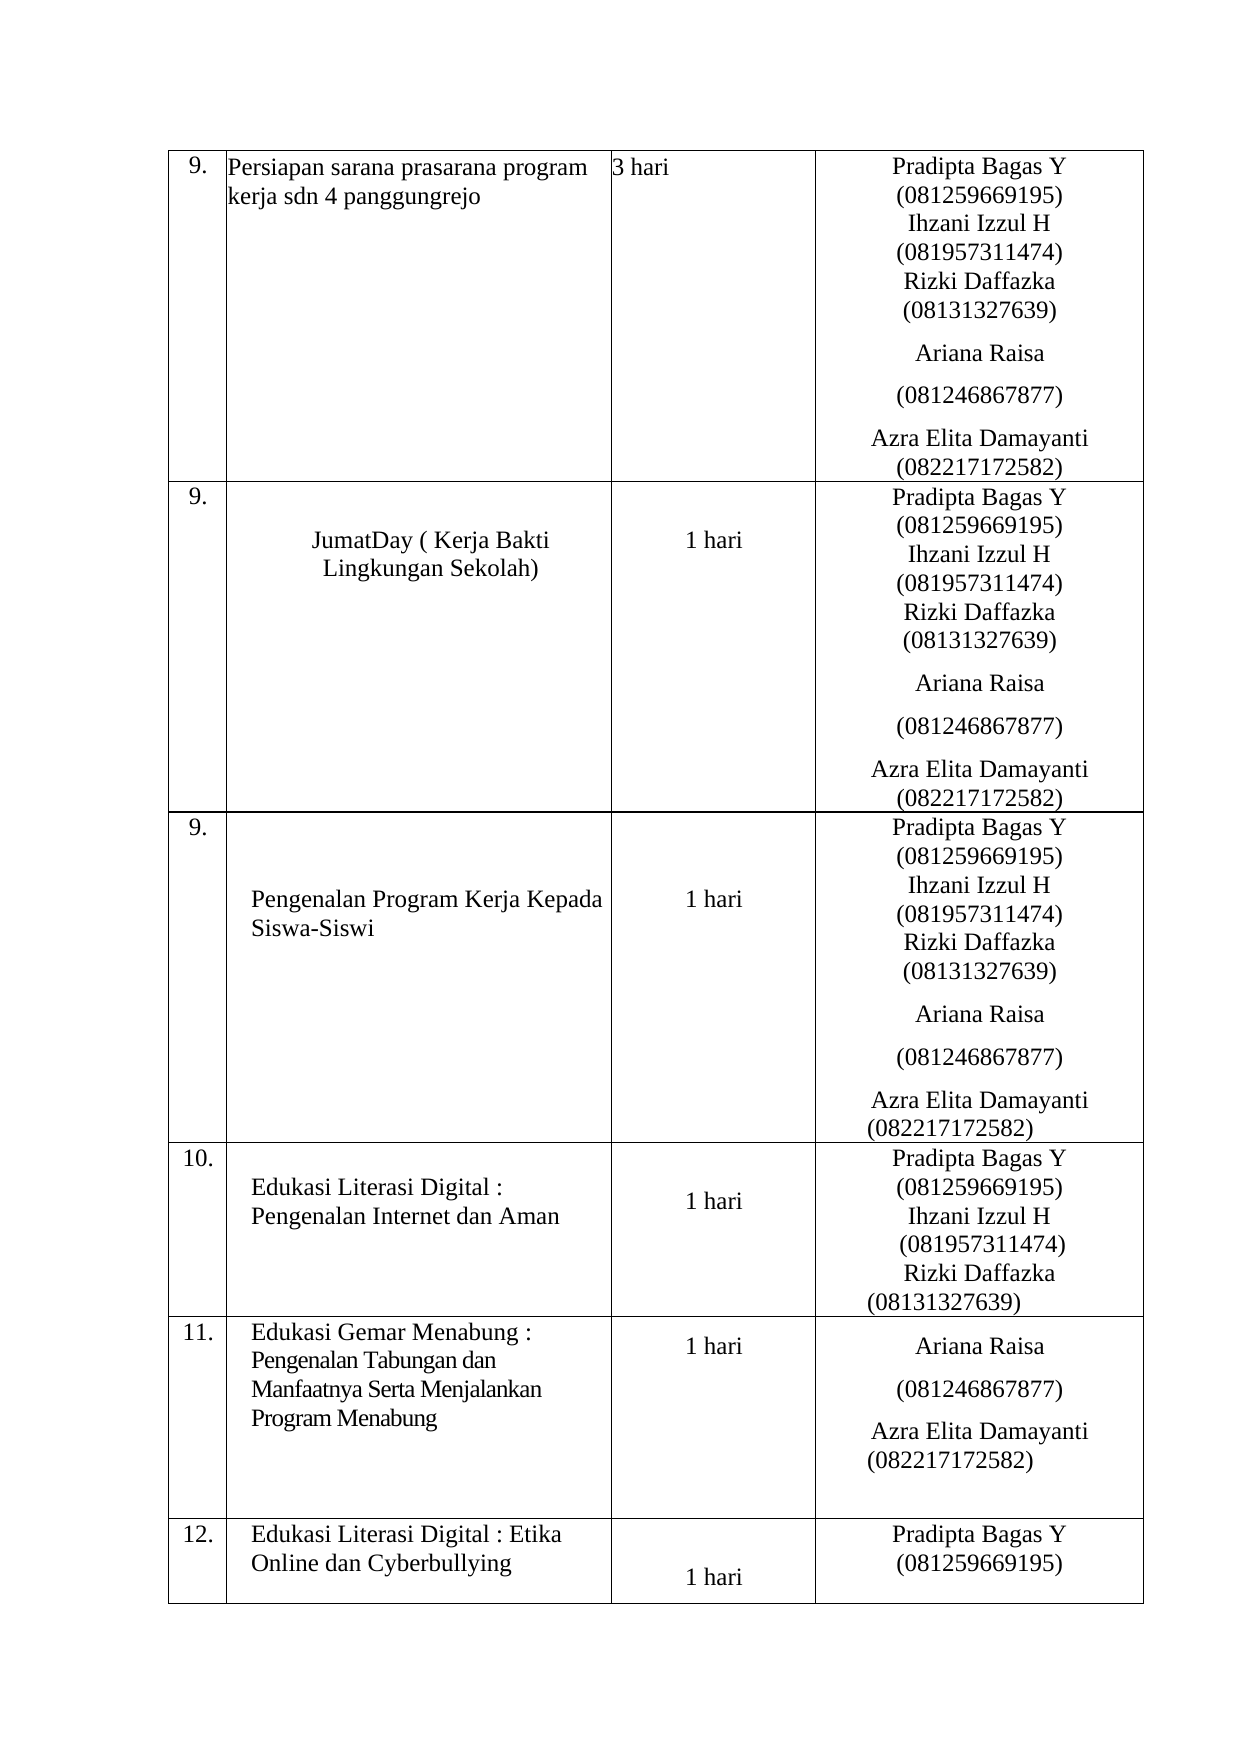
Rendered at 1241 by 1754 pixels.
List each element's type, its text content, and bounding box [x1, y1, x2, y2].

table_cell Ariana Raisa (081246867877) Azra Elita Damayanti (082217172582) [816, 1317, 1143, 1518]
table_cell 1 hari [612, 482, 815, 811]
table_cell 1 hari [612, 1519, 815, 1603]
table_cell 1 hari [612, 1317, 815, 1518]
table_cell Pengenalan Program Kerja Kepada Siswa-Siswi [227, 813, 611, 1142]
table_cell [227, 1519, 611, 1603]
table_cell JumatDay ( Kerja Bakti Lingkungan Sekolah) [227, 482, 611, 811]
table_cell 10. [169, 1143, 226, 1316]
table_cell Pradipta Bagas Y (081259669195) Ihzani Izzul H (081957311474) Rizki Daffazka (08131327639) [816, 1143, 1143, 1316]
table_cell 11. [169, 1317, 226, 1518]
table_cell 12. [169, 1519, 226, 1603]
table_cell 9. [169, 151, 226, 481]
table_cell 9. [169, 482, 226, 811]
table_cell Edukasi Literasi Digital : Pengenalan Internet dan Aman [227, 1143, 611, 1316]
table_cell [816, 151, 1143, 481]
table_cell Persiapan sarana prasarana program kerja sdn 4 panggungrejo [227, 151, 611, 481]
table_cell 1 hari [612, 813, 815, 1142]
table_cell 1 hari [612, 1143, 815, 1316]
table_cell 3 hari [612, 151, 815, 481]
table_cell 9. [169, 813, 226, 1142]
table_cell Edukasi Gemar Menabung : Pengenalan Tabungan dan Manfaatnya Serta Menjalankan Program Menabung [227, 1317, 611, 1518]
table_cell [816, 1519, 1143, 1603]
